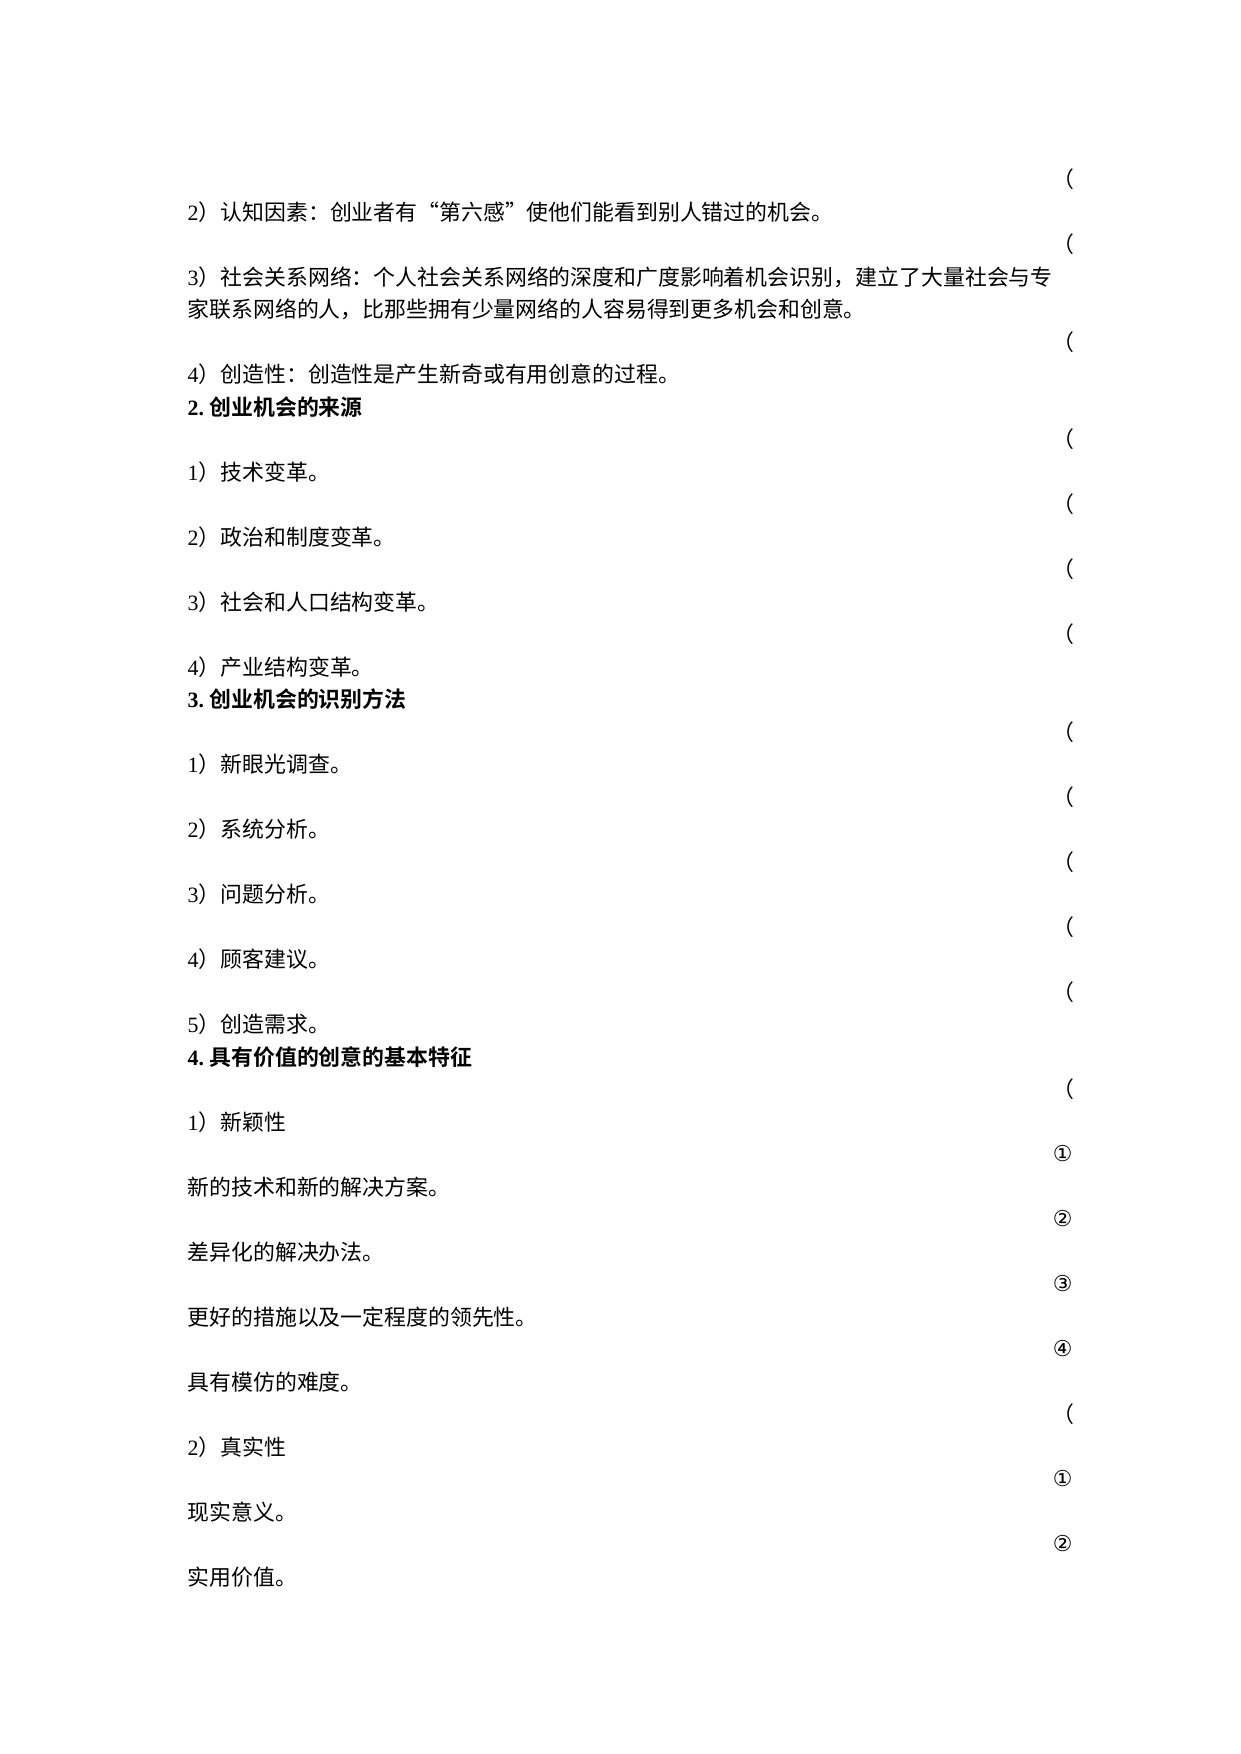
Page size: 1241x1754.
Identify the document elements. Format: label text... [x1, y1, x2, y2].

text 3. 创业机会的识别方法 [187, 682, 1053, 714]
text ①新的技术和新的解决方案。 [187, 1137, 1053, 1202]
text （3）问题分析。 [187, 844, 1053, 909]
text 2. 创业机会的来源 [187, 389, 1053, 422]
text （1）技术变革。 [187, 422, 1053, 487]
text （3）社会和人口结构变革。 [187, 552, 1053, 617]
text （2）认知因素：创业者有“第六感”使他们能看到别人错过的机会。 [187, 162, 1053, 227]
text （2）真实性 [187, 1397, 1053, 1462]
text （2）系统分析。 [187, 779, 1053, 844]
text 4. 具有价值的创意的基本特征 [187, 1039, 1053, 1072]
text （1）新眼光调查。 [187, 714, 1053, 779]
text ②差异化的解决办法。 [187, 1202, 1053, 1267]
text ②实用价值。 [187, 1527, 1053, 1592]
text （1）新颖性 [187, 1072, 1053, 1137]
text （4）产业结构变革。 [187, 617, 1053, 682]
text （3）社会关系网络：个人社会关系网络的深度和广度影响着机会识别，建立了大量社会与专家联系网络的人，比那些拥有少量网络的人容易得到更多机会和创意。 [187, 227, 1053, 324]
text （4）顾客建议。 [187, 909, 1053, 974]
text ③更好的措施以及一定程度的领先性。 [187, 1267, 1053, 1332]
text （2）政治和制度变革。 [187, 487, 1053, 552]
text ①现实意义。 [187, 1462, 1053, 1527]
text （5）创造需求。 [187, 974, 1053, 1039]
text ④具有模仿的难度。 [187, 1332, 1053, 1397]
text （4）创造性：创造性是产生新奇或有用创意的过程。 [187, 324, 1053, 389]
